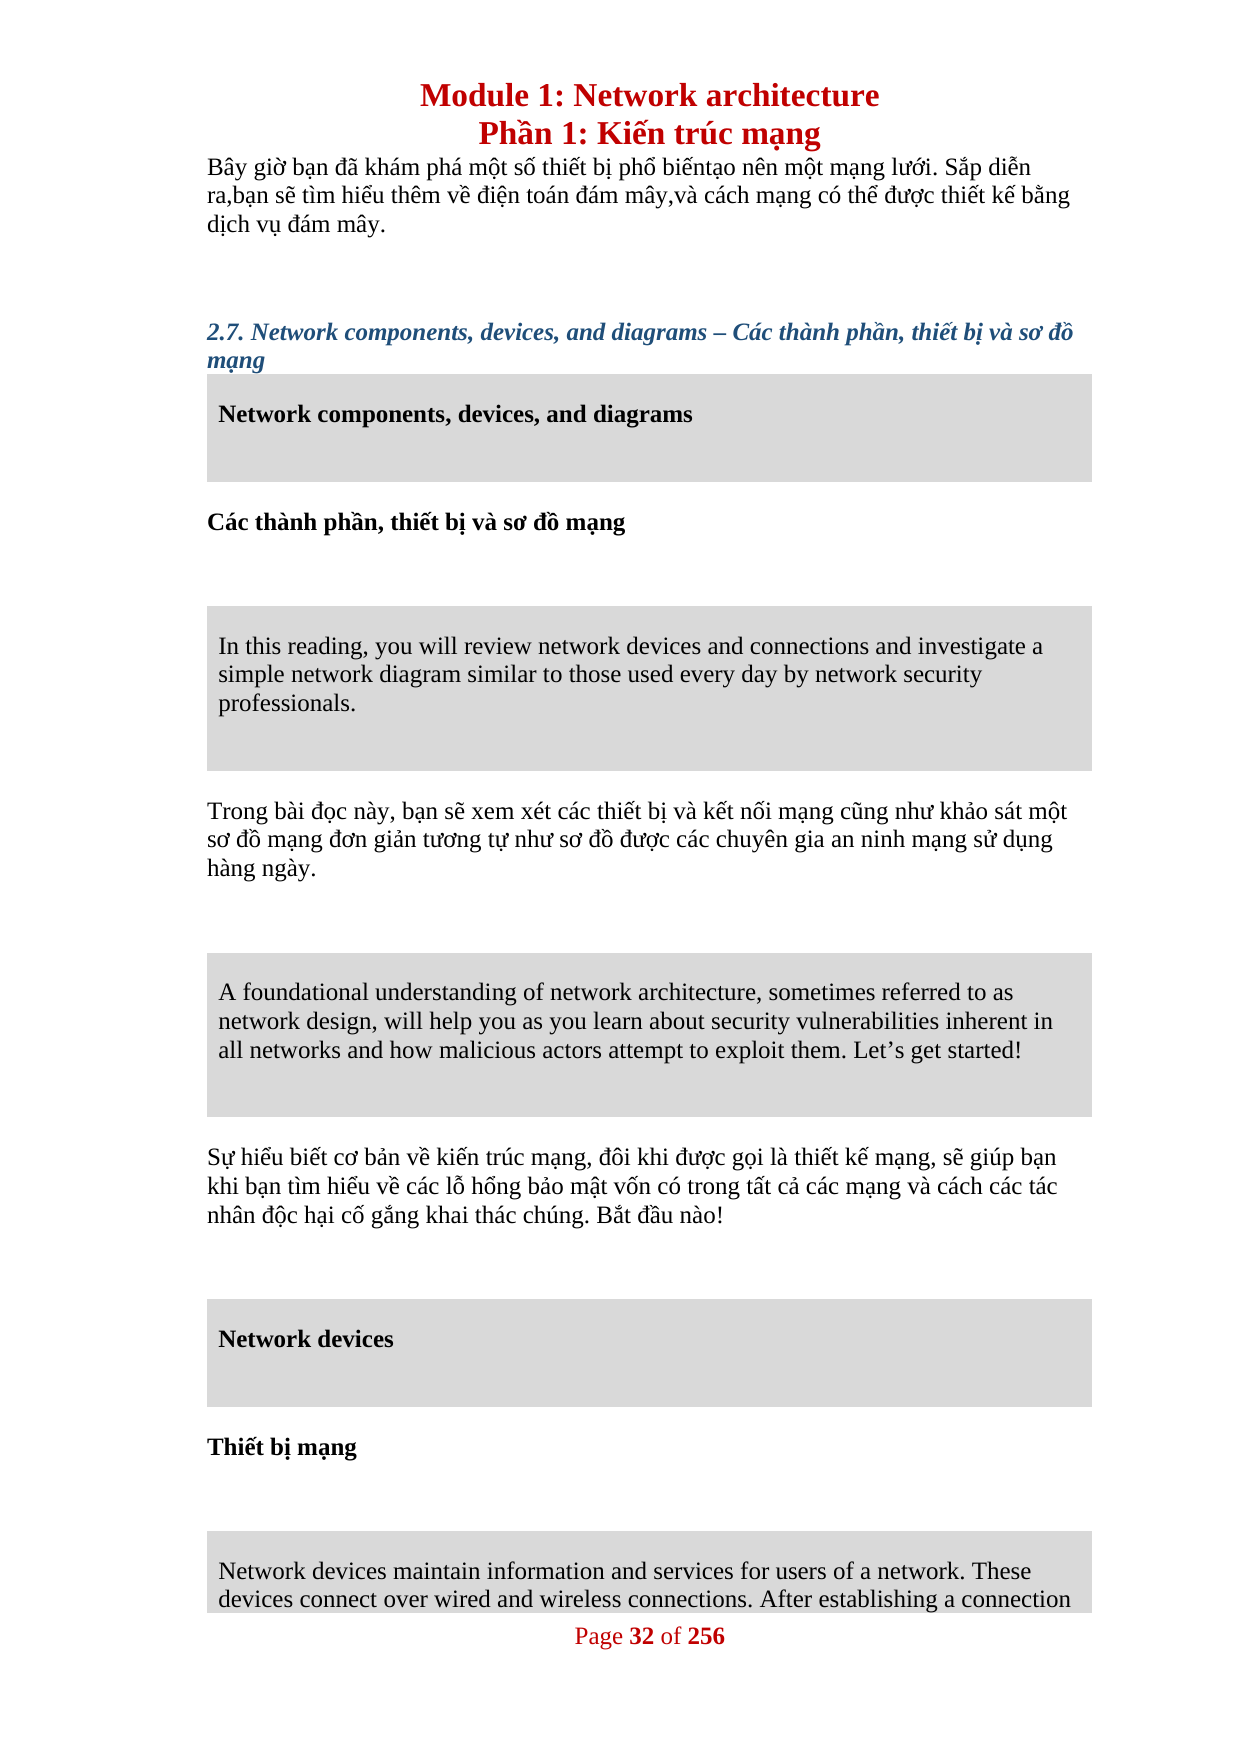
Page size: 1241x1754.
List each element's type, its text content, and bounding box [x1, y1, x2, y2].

table_header A foundational understanding of network architecture, sometimes referred to as network design, will help you as you learn about security vulnerabilities inherent in all networks and how malicious actors attempt to exploit them. Let’s get started! [207, 953, 1092, 1117]
table_header In this reading, you will review network devices and connections and investigate a simple network diagram similar to those used every day by network security professionals. [207, 606, 1092, 771]
table_header Network components, devices, and diagrams [207, 374, 1092, 482]
text Trong bài đọc này, bạn sẽ xem xét các thiết bị và kết nối mạng cũng như khảo sát một sơ đồ mạng đơn giản tương tự như sơ đồ được các chuyên gia an ninh mạng sử dụng hàng ngày. [207, 796, 1092, 882]
text Các thành phần, thiết bị và sơ đồ mạng [207, 507, 1092, 535]
text Sự hiểu biết cơ bản về kiến ​​trúc mạng, đôi khi được gọi là thiết kế mạng, sẽ giúp bạn khi bạn tìm hiểu về các lỗ hổng bảo mật vốn có trong tất cả các mạng và cách các tác nhân độc hại cố gắng khai thác chúng. Bắt đầu nào! [207, 1142, 1092, 1229]
table_header Network devices [207, 1299, 1092, 1407]
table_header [207, 1531, 1092, 1613]
text 2.7. Network components, devices, and diagrams – Các thành phần, thiết bị và sơ đồ mạng [207, 317, 1092, 374]
text Bây giờ bạn đã khám phá một số thiết bị phổ biếntạo nên một mạng lưới. Sắp diễn ra,bạn sẽ tìm hiểu thêm về điện toán đám mây,và cách mạng có thể được thiết kế bằng dịch vụ đám mây. [207, 152, 1092, 238]
text Thiết bị mạng [207, 1432, 1092, 1460]
